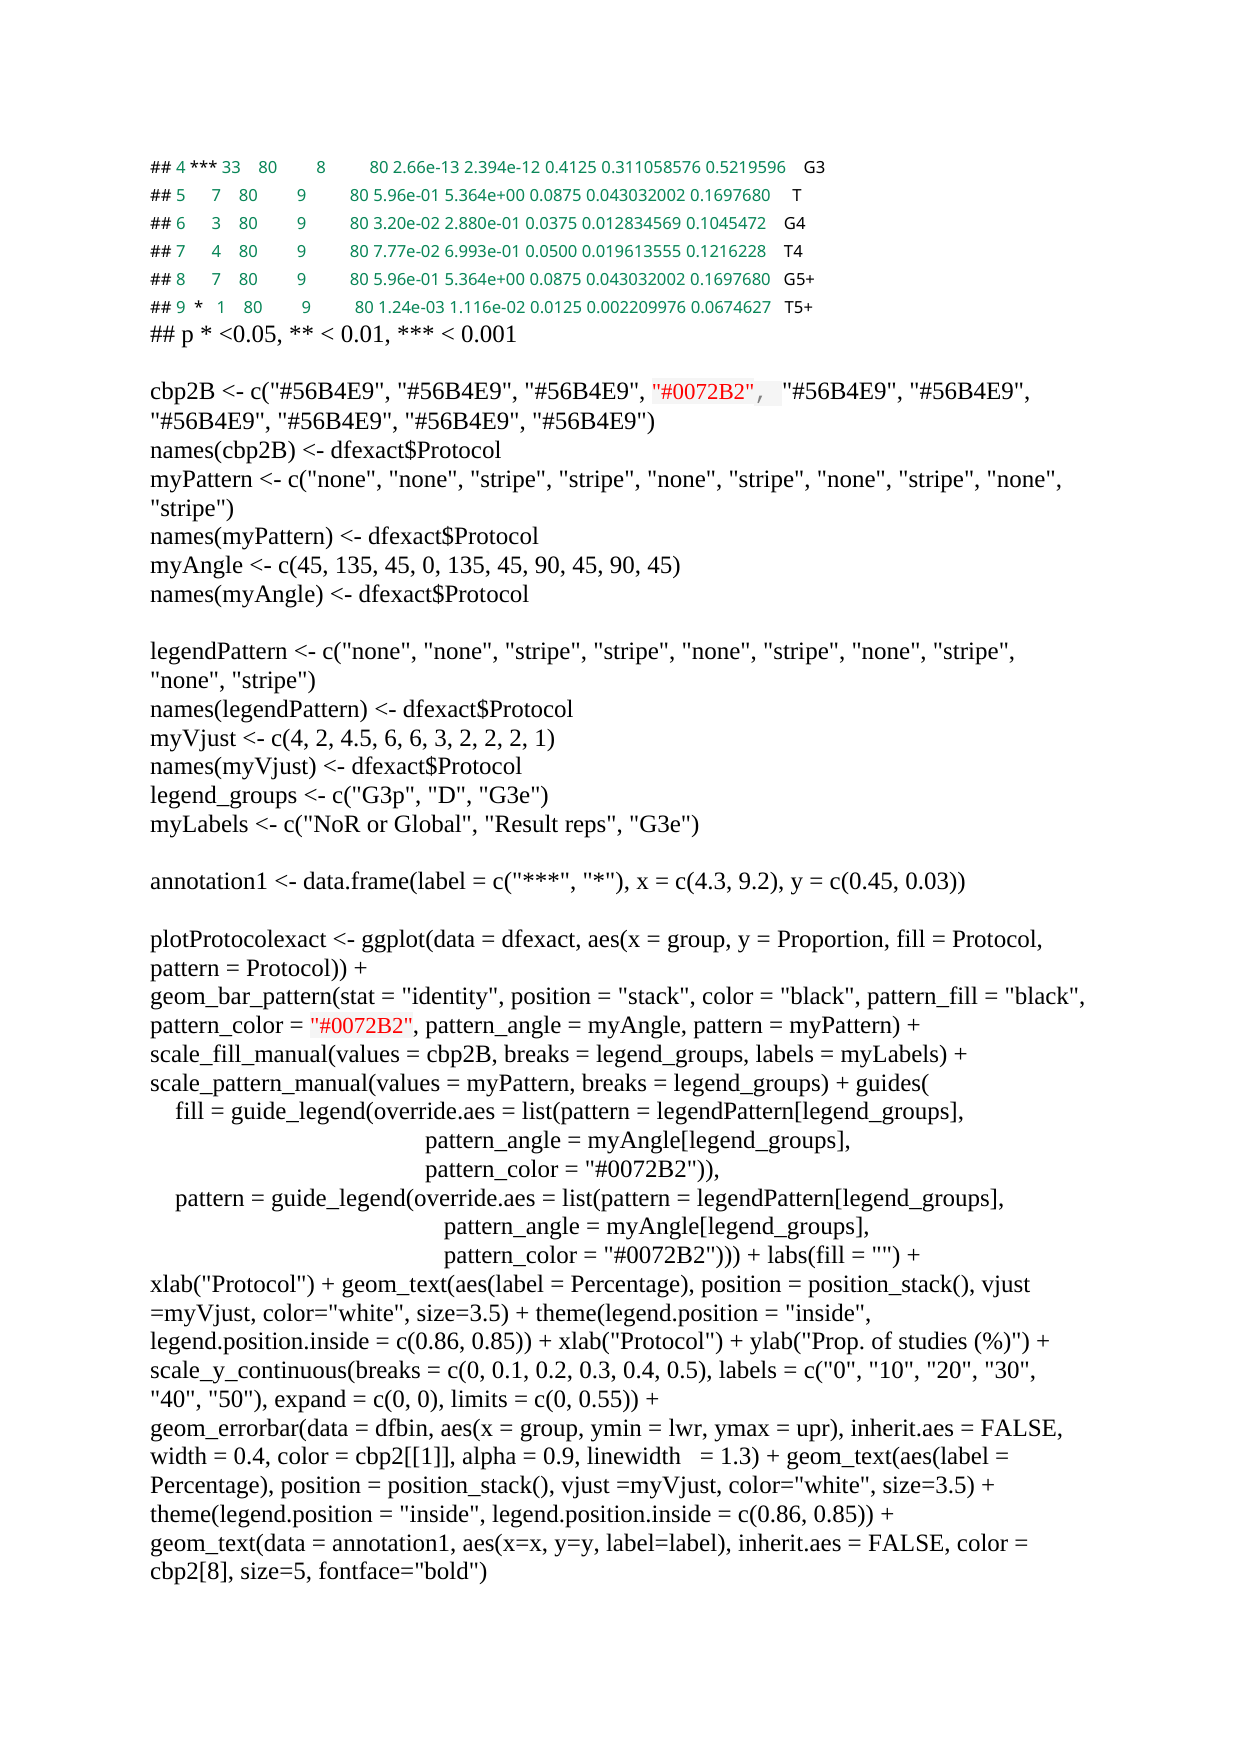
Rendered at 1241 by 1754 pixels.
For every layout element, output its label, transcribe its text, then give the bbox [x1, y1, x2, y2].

text geom_bar_pattern(stat = "identity", position = "stack", color = "black", pattern_fill = "black", pattern_color = "#0072B2", pattern_angle = myAngle, pattern = myPattern) + scale_fill_manual(values = cbp2B, breaks = legend_groups, labels = myLabels) + scale_pattern_manual(values = myPattern, breaks = legend_groups) + guides( [150, 981, 1090, 1096]
text annotation1 <- data.frame(label = c("***", "*"), x = c(4.3, 9.2), y = c(0.45, 0.03)) [150, 866, 1090, 895]
text geom_errorbar(data = dfbin, aes(x = group, ymin = lwr, ymax = upr), inherit.aes = FALSE, width = 0.4, color = cbp2[[1]], alpha = 0.9, linewidth = 1.3) + geom_text(aes(label = Percentage), position = position_stack(), vjust =myVjust, color="white", size=3.5) + theme(legend.position = "inside", legend.position.inside = c(0.86, 0.85)) + [150, 1413, 1090, 1528]
text ## 8 7 80 9 80 5.96e-01 5.364e+00 0.0875 0.043032002 0.1697680 G5+ [150, 262, 1090, 291]
text names(myVjust) <- dfexact$Protocol [150, 751, 1090, 780]
text myVjust <- c(4, 2, 4.5, 6, 6, 3, 2, 2, 2, 1) [150, 723, 1090, 751]
text pattern_angle = myAngle[legend_groups], [150, 1125, 1090, 1154]
text fill = guide_legend(override.aes = list(pattern = legendPattern[legend_groups], [150, 1096, 1090, 1125]
text names(myPattern) <- dfexact$Protocol [150, 521, 1090, 550]
text pattern_color = "#0072B2")), [150, 1154, 1090, 1183]
text names(legendPattern) <- dfexact$Protocol [150, 694, 1090, 723]
text ## 6 3 80 9 80 3.20e-02 2.880e-01 0.0375 0.012834569 0.1045472 G4 [150, 206, 1090, 234]
text legend_groups <- c("G3p", "D", "G3e") [150, 780, 1090, 809]
text ## p * <0.05, ** < 0.01, *** < 0.001 [150, 319, 1090, 347]
text legendPattern <- c("none", "none", "stripe", "stripe", "none", "stripe", "none", "stripe", "none", "stripe") [150, 636, 1090, 694]
text ## 9 * 1 80 9 80 1.24e-03 1.116e-02 0.0125 0.002209976 0.0674627 T5+ [150, 291, 1090, 319]
text geom_text(data = annotation1, aes(x=x, y=y, label=label), inherit.aes = FALSE, color = cbp2[8], size=5, fontface="bold") [150, 1528, 1090, 1585]
text pattern_color = "#0072B2"))) + labs(fill = "") + xlab("Protocol") + geom_text(aes(label = Percentage), position = position_stack(), vjust =myVjust, color="white", size=3.5) + theme(legend.position = "inside", legend.position.inside = c(0.86, 0.85)) + xlab("Protocol") + ylab("Prop. of studies (%)") + scale_y_continuous(breaks = c(0, 0.1, 0.2, 0.3, 0.4, 0.5), labels = c("0", "10", "20", "30", "40", "50"), expand = c(0, 0), limits = c(0, 0.55)) + [150, 1240, 1090, 1413]
text names(myAngle) <- dfexact$Protocol [150, 579, 1090, 608]
text ## 4 *** 33 80 8 80 2.66e-13 2.394e-12 0.4125 0.311058576 0.5219596 G3 [150, 150, 1090, 178]
text pattern = guide_legend(override.aes = list(pattern = legendPattern[legend_groups], [150, 1183, 1090, 1211]
text pattern_angle = myAngle[legend_groups], [150, 1211, 1090, 1240]
text myLabels <- c("NoR or Global", "Result reps", "G3e") [150, 809, 1090, 838]
text myAngle <- c(45, 135, 45, 0, 135, 45, 90, 45, 90, 45) [150, 550, 1090, 579]
text names(cbp2B) <- dfexact$Protocol [150, 435, 1090, 464]
text plotProtocolexact <- ggplot(data = dfexact, aes(x = group, y = Proportion, fill = Protocol, pattern = Protocol)) + [150, 924, 1090, 981]
text cbp2B <- c("#56B4E9", "#56B4E9", "#56B4E9", "#0072B2", "#56B4E9", "#56B4E9", "#56B4E9", "#56B4E9", "#56B4E9", "#56B4E9") [150, 376, 1090, 435]
text ## 7 4 80 9 80 7.77e-02 6.993e-01 0.0500 0.019613555 0.1216228 T4 [150, 234, 1090, 262]
text ## 5 7 80 9 80 5.96e-01 5.364e+00 0.0875 0.043032002 0.1697680 T [150, 178, 1090, 206]
text myPattern <- c("none", "none", "stripe", "stripe", "none", "stripe", "none", "stripe", "none", "stripe") [150, 464, 1090, 521]
